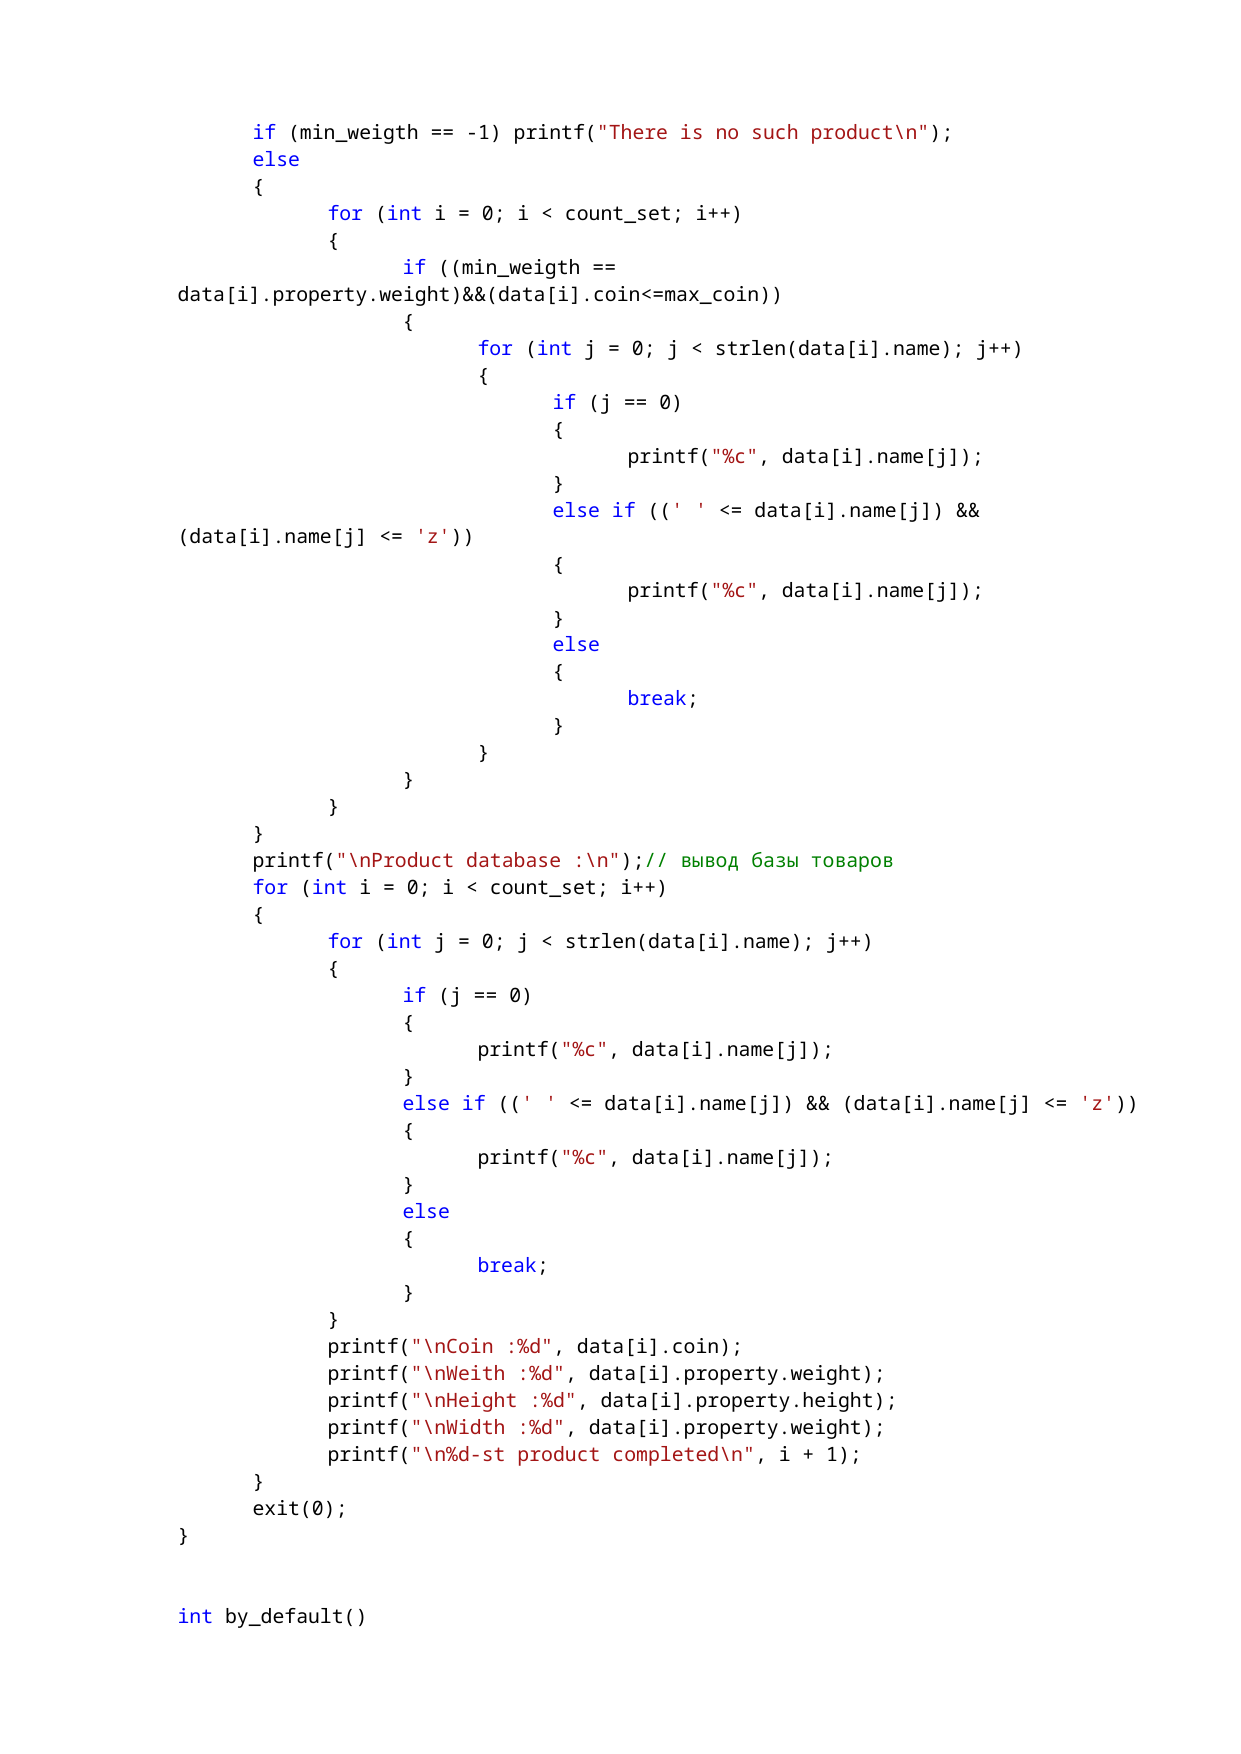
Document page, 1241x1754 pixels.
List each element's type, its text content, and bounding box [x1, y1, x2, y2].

text if (j == 0) [177, 388, 1152, 415]
text printf("\nProduct database :\n");// вывод базы товаров [177, 847, 1152, 873]
text else if ((' ' <= data[i].name[j]) && (data[i].name[j] <= 'z')) [177, 496, 1152, 550]
text printf("\nHeight :%d", data[i].property.height); [177, 1386, 1152, 1413]
text { [177, 658, 1152, 685]
text { [177, 415, 1152, 442]
text } [177, 766, 1152, 793]
text for (int i = 0; i < count_set; i++) [177, 873, 1152, 901]
text { [177, 901, 1152, 927]
text } [177, 604, 1152, 631]
text exit(0); [177, 1494, 1152, 1521]
text } [177, 1467, 1152, 1494]
text for (int j = 0; j < strlen(data[i].name); j++) [177, 334, 1152, 361]
text } [177, 1170, 1152, 1197]
text else if ((' ' <= data[i].name[j]) && (data[i].name[j] <= 'z')) [177, 1089, 1152, 1116]
text { [177, 307, 1152, 334]
text } [177, 793, 1152, 819]
text for (int i = 0; i < count_set; i++) [177, 199, 1152, 226]
text } [177, 1278, 1152, 1305]
text else [177, 631, 1152, 658]
text { [177, 172, 1152, 199]
text } [177, 469, 1152, 496]
text { [177, 361, 1152, 388]
text printf("%c", data[i].name[j]); [177, 442, 1152, 469]
text if (j == 0) [177, 981, 1152, 1008]
text else [177, 145, 1152, 172]
text int by_default() [177, 1602, 1152, 1629]
text } [177, 1521, 1152, 1548]
text if (min_weigth == -1) printf("There is no such product\n"); [177, 118, 1152, 145]
text printf("\n%d-st product completed\n", i + 1); [177, 1440, 1152, 1467]
text } [177, 1062, 1152, 1089]
text printf("%c", data[i].name[j]); [177, 1143, 1152, 1170]
text { [177, 550, 1152, 577]
text { [177, 1008, 1152, 1035]
text for (int j = 0; j < strlen(data[i].name); j++) [177, 927, 1152, 954]
text { [177, 226, 1152, 253]
text printf("%c", data[i].name[j]); [177, 1035, 1152, 1062]
text } [177, 739, 1152, 766]
text } [177, 712, 1152, 739]
text } [177, 1305, 1152, 1332]
text break; [177, 1251, 1152, 1278]
text break; [177, 685, 1152, 712]
text else [177, 1197, 1152, 1224]
text printf("\nWidth :%d", data[i].property.weight); [177, 1413, 1152, 1440]
text if ((min_weigth == data[i].property.weight)&&(data[i].coin<=max_coin)) [177, 253, 1152, 307]
text { [177, 1116, 1152, 1143]
text printf("\nWeith :%d", data[i].property.weight); [177, 1359, 1152, 1386]
text printf("\nCoin :%d", data[i].coin); [177, 1332, 1152, 1359]
text { [177, 1224, 1152, 1251]
text { [177, 954, 1152, 981]
text printf("%c", data[i].name[j]); [177, 577, 1152, 604]
text } [177, 819, 1152, 847]
